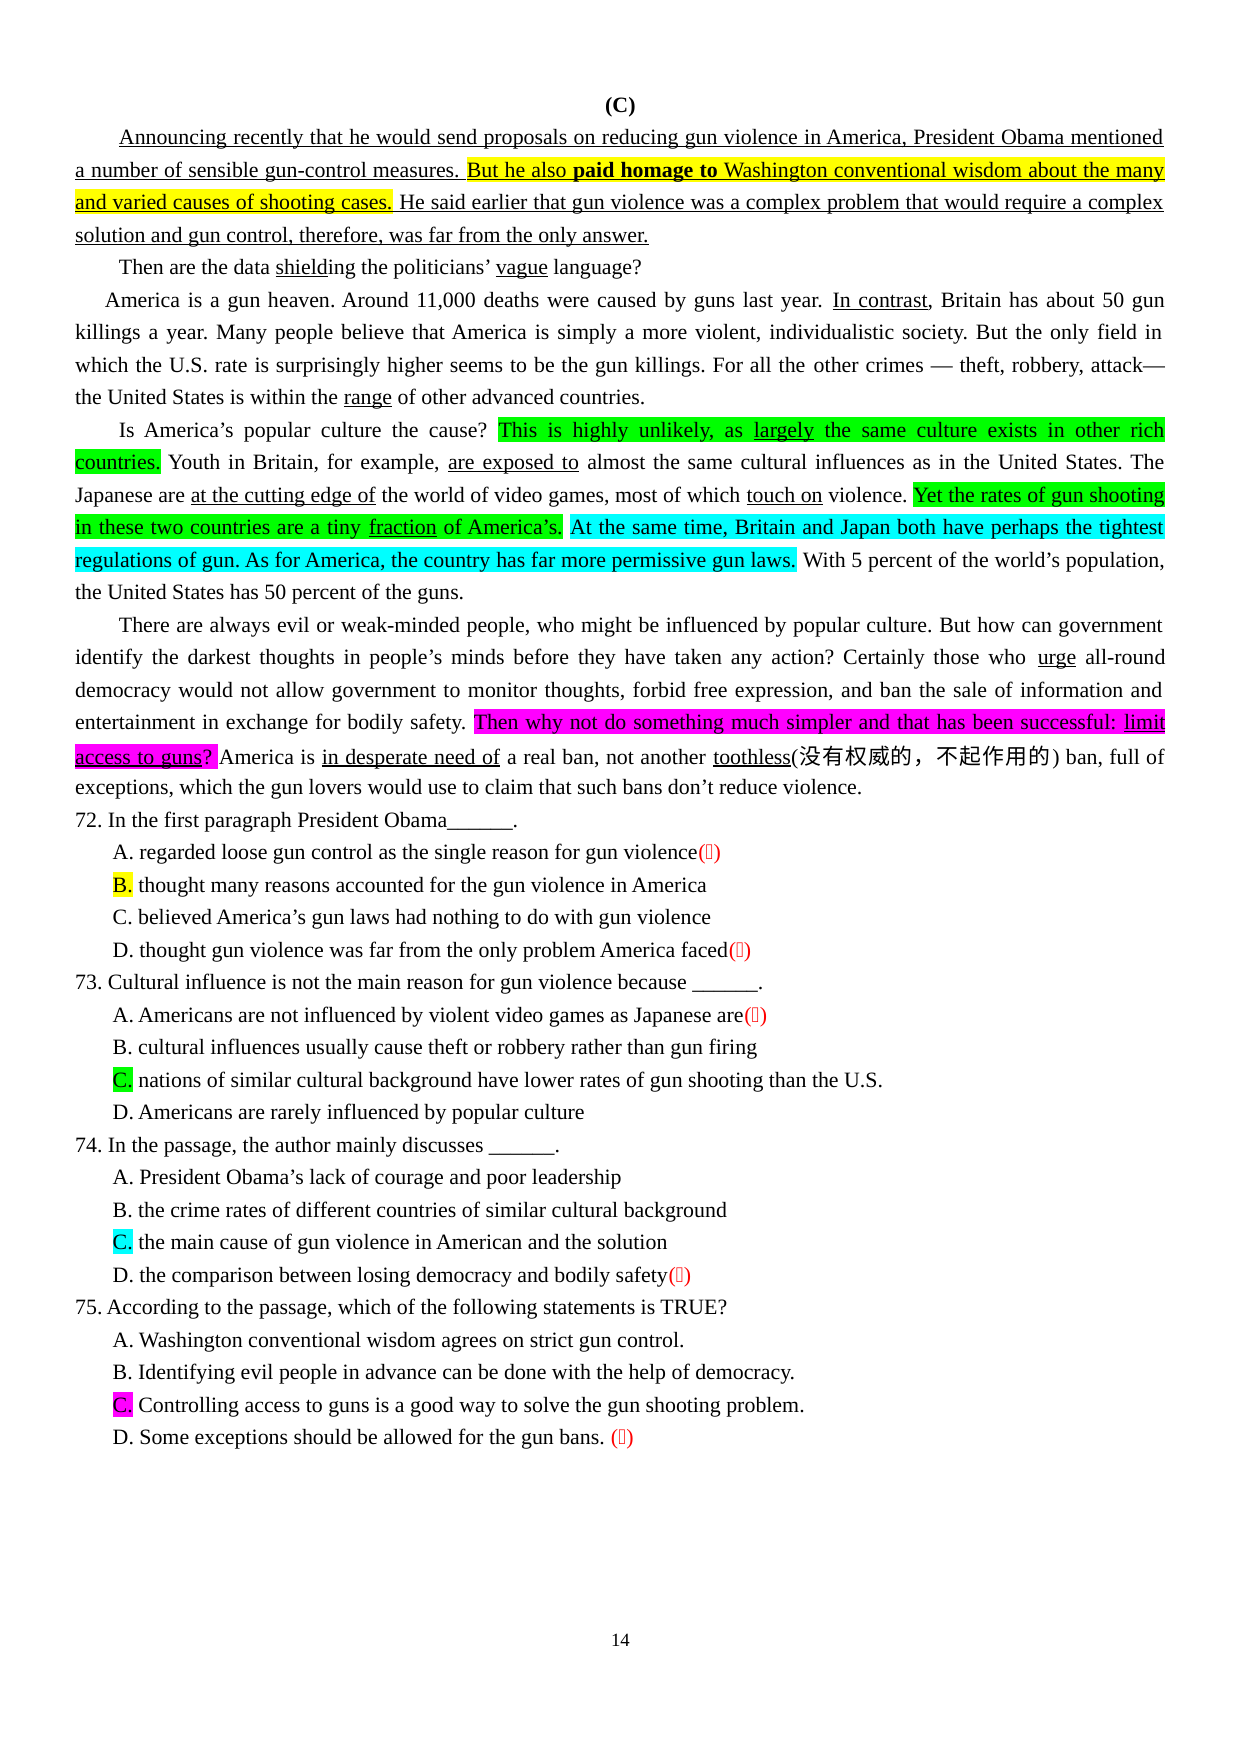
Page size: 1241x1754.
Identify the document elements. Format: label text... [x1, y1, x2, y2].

text A. President Obama’s lack of courage and poor leadership [75, 1161, 1165, 1193]
text A. Americans are not influenced by violent video games as Japanese are() [75, 998, 1165, 1031]
text There are always evil or weak-minded people, who might be influenced by popular culture. But how can government identify the darkest thoughts in people’s minds before they have taken any action? Certainly those who urge all-round democracy would not allow government to monitor thoughts, forbid free expression, and ban the sale of information and entertainment in exchange for bodily safety. Then why not do something much simpler and that has been successful: limit access to guns? America is in desperate need of a real ban, not another toothless(没有权威的，不起作用的) ban, full of exceptions, which the gun lovers would use to claim that such bans don’t reduce violence. [75, 608, 1165, 803]
text Announcing recently that he would send proposals on reducing gun violence in America, President Obama mentioned a number of sensible gun-control measures. But he also paid homage to Washington conventional wisdom about the many and varied causes of shooting cases. He said earlier that gun violence was a complex problem that would require a complex solution and gun control, therefore, was far from the only answer. [75, 121, 1165, 179]
text B. thought many reasons accounted for the gun violence in America [75, 868, 1165, 901]
text B. the crime rates of different countries of similar cultural background [75, 1193, 1165, 1226]
text 72. In the first paragraph President Obama______. [75, 803, 1165, 836]
text Is America’s popular culture the cause? This is highly unlikely, as largely the same culture exists in other rich countries. Youth in Britain, for example, are exposed to almost the same cultural influences as in the United States. The Japanese are at the cutting edge of the world of video games, most of which touch on violence. Yet the rates of gun shooting in these two countries are a tiny fraction of America’s. At the same time, Britain and Japan both have perhaps the tightest regulations of gun. As for America, the country has far more permissive gun laws. With 5 percent of the world’s population, the United States has 50 percent of the guns. [75, 413, 1165, 608]
text (C) [75, 88, 1165, 121]
text C. nations of similar cultural background have lower rates of gun shooting than the U.S. [75, 1063, 1165, 1096]
text 75. According to the passage, which of the following statements is TRUE? [75, 1291, 1165, 1323]
text 74. In the passage, the author mainly discusses ______. [75, 1128, 1165, 1161]
text 73. Cultural influence is not the main reason for gun violence because ______. [75, 966, 1165, 998]
text Then are the data shielding the politicians’ vague language? [75, 251, 1165, 283]
text A. regarded loose gun control as the single reason for gun violence() [75, 836, 1165, 868]
text A. Washington conventional wisdom agrees on strict gun control. [75, 1323, 1165, 1356]
text America is a gun heaven. Around 11,000 deaths were caused by guns last year. In contrast, Britain has about 50 gun killings a year. Many people believe that America is simply a more violent, individualistic society. But the only field in which the U.S. rate is surprisingly higher seems to be the gun killings. For all the other crimes — theft, robbery, attack— the United States is within the range of other advanced countries. [75, 283, 1165, 413]
text B. Identifying evil people in advance can be done with the help of democracy. [75, 1356, 1165, 1388]
text C. believed America’s gun laws had nothing to do with gun violence [75, 901, 1165, 933]
text B. cultural influences usually cause theft or robbery rather than gun firing [75, 1031, 1165, 1063]
text D. Some exceptions should be allowed for the gun bans. () [75, 1421, 1165, 1453]
text D. thought gun violence was far from the only problem America faced() [75, 933, 1165, 966]
text Announcing recently that he would send proposals on reducing gun violence in America, President Obama mentioned a number of sensible gun-control measures. But he also paid homage to Washington conventional wisdom about the many and varied causes of shooting cases. He said earlier that gun violence was a complex problem that would require a complex solution and gun control, therefore, was far from the only answer. [75, 180, 1165, 251]
text C. the main cause of gun violence in American and the solution [75, 1226, 1165, 1258]
text D. the comparison between losing democracy and bodily safety() [75, 1258, 1165, 1291]
text C. Controlling access to guns is a good way to solve the gun shooting problem. [75, 1388, 1165, 1421]
text D. Americans are rarely influenced by popular culture [75, 1096, 1165, 1128]
